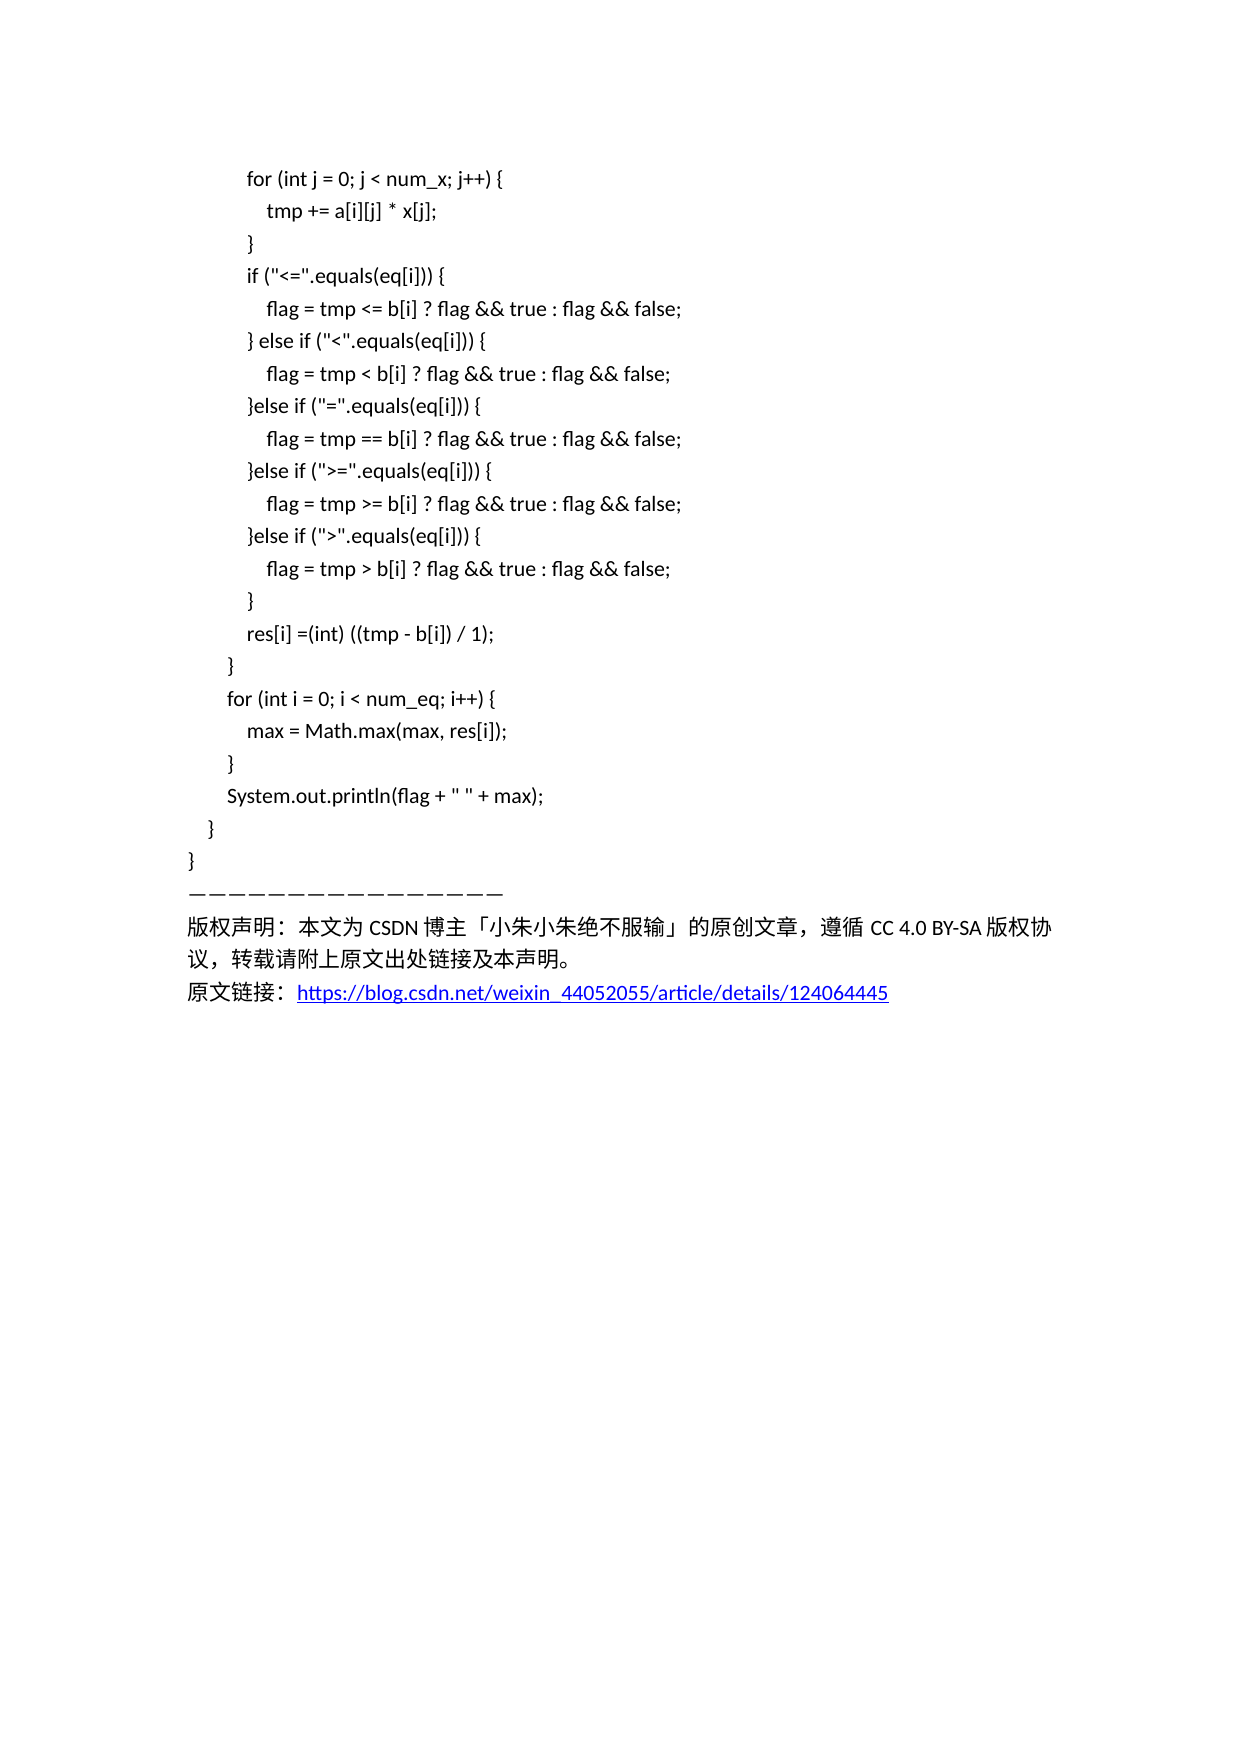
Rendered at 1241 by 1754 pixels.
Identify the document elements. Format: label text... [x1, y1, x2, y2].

text } [187, 844, 1053, 877]
text flag = tmp < b[i] ? flag && true : flag && false; [187, 357, 1053, 389]
text max = Math.max(max, res[i]); [187, 714, 1053, 747]
text } [187, 584, 1053, 617]
text if ("<=".equals(eq[i])) { [187, 259, 1053, 292]
text flag = tmp > b[i] ? flag && true : flag && false; [187, 552, 1053, 584]
text }else if ("=".equals(eq[i])) { [187, 389, 1053, 422]
text ———————————————— [187, 877, 1053, 909]
text flag = tmp >= b[i] ? flag && true : flag && false; [187, 487, 1053, 519]
text } [187, 227, 1053, 259]
text flag = tmp <= b[i] ? flag && true : flag && false; [187, 292, 1053, 324]
text }else if (">".equals(eq[i])) { [187, 519, 1053, 552]
text } else if ("<".equals(eq[i])) { [187, 324, 1053, 357]
text for (int i = 0; i < num_eq; i++) { [187, 682, 1053, 714]
text res[i] =(int) ((tmp - b[i]) / 1); [187, 617, 1053, 649]
text for (int j = 0; j < num_x; j++) { [187, 162, 1053, 194]
text 版权声明：本文为CSDN博主「小朱小朱绝不服输」的原创文章，遵循CC 4.0 BY-SA版权协议，转载请附上原文出处链接及本声明。 [187, 909, 1053, 974]
text 原文链接：https://blog.csdn.net/weixin_44052055/article/details/124064445 [187, 974, 1053, 1007]
text } [187, 812, 1053, 844]
text } [187, 747, 1053, 779]
text tmp += a[i][j] * x[j]; [187, 194, 1053, 227]
text }else if (">=".equals(eq[i])) { [187, 454, 1053, 487]
text System.out.println(flag + " " + max); [187, 779, 1053, 812]
text } [187, 649, 1053, 682]
text flag = tmp == b[i] ? flag && true : flag && false; [187, 422, 1053, 454]
